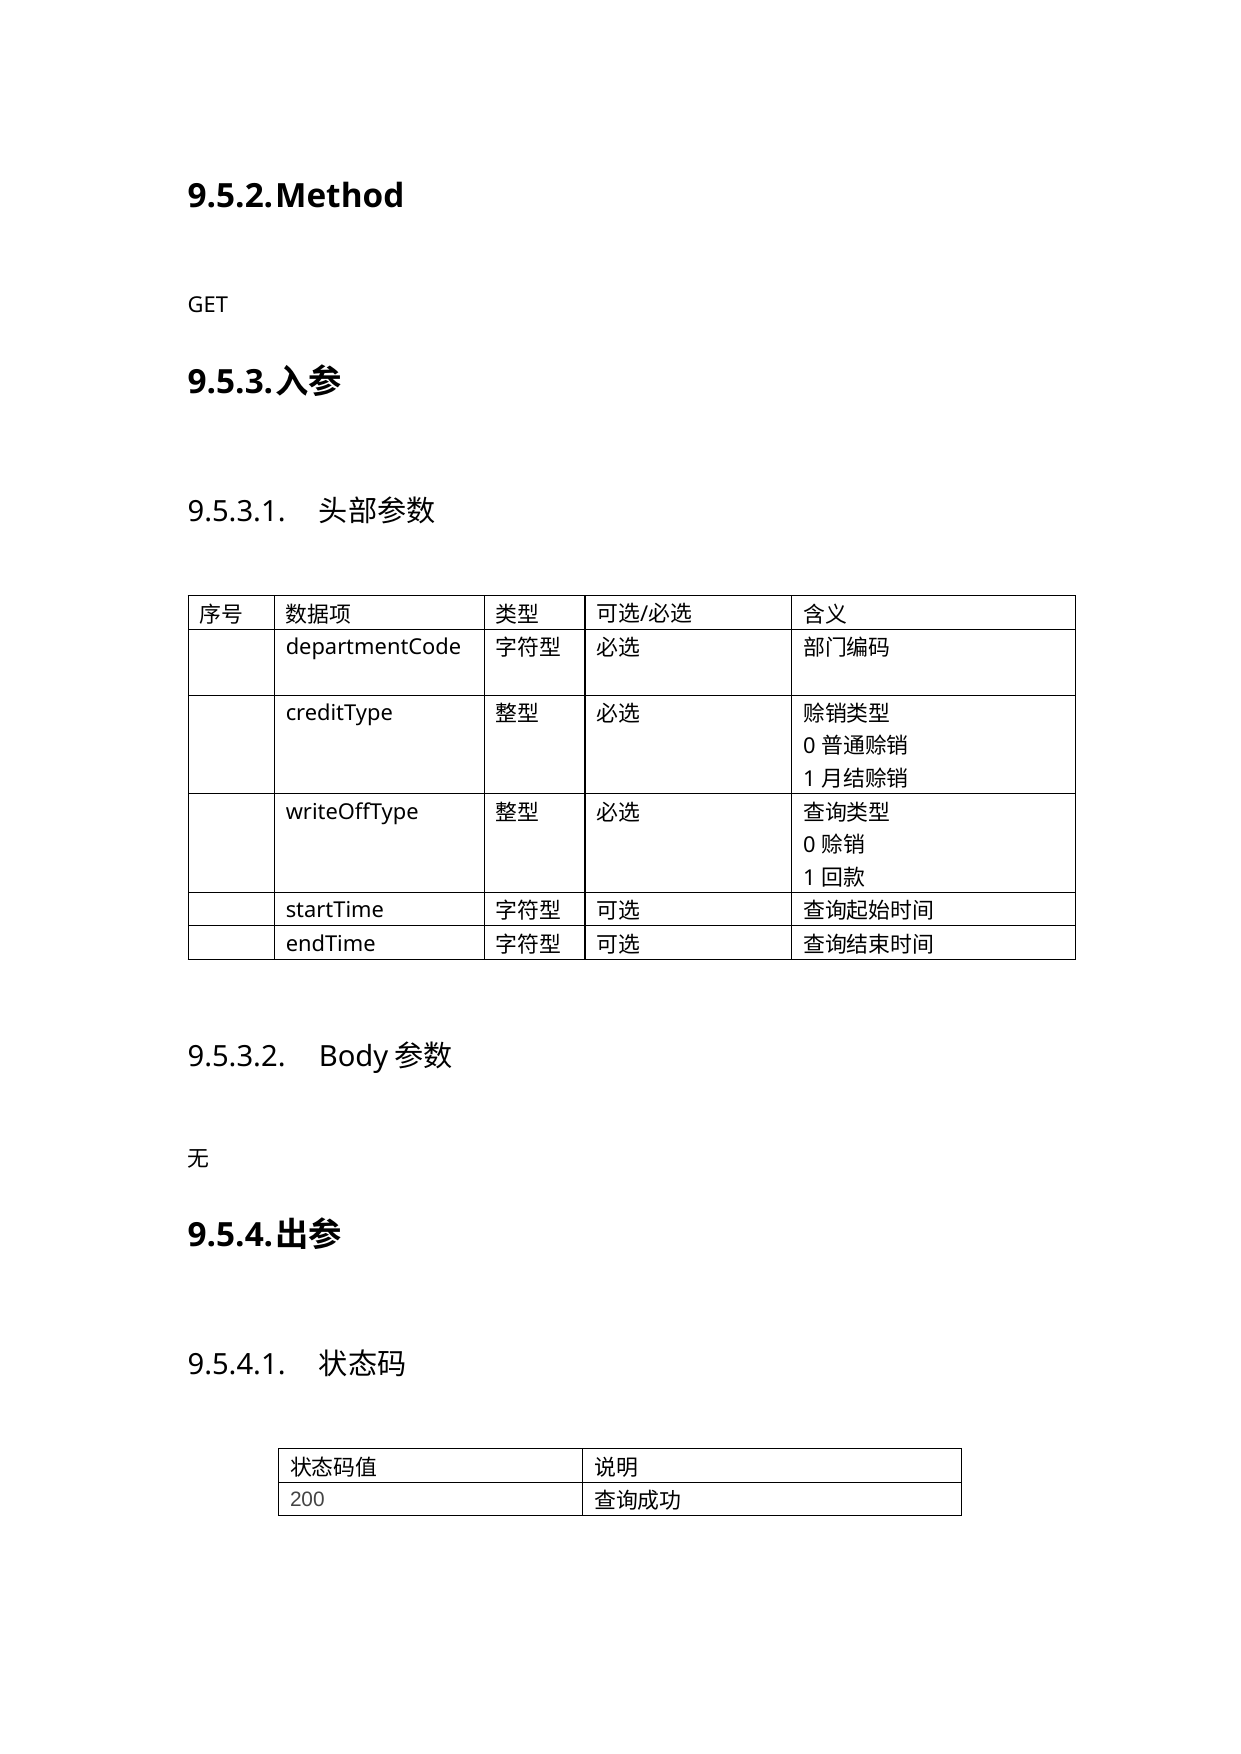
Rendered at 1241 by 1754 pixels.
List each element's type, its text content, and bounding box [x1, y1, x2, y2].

text 无 [187, 1140, 1053, 1173]
subtitle 入参 [187, 347, 1053, 412]
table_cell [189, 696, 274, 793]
subtitle 头部参数 [187, 476, 1053, 541]
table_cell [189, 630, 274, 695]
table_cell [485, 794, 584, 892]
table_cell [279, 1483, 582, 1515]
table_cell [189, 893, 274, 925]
subtitle 状态码 [187, 1329, 1053, 1394]
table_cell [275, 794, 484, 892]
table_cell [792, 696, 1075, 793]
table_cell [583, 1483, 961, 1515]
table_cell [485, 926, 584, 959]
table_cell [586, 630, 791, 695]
text GET [187, 287, 1053, 320]
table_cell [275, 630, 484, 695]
subtitle Body参数 [187, 1022, 1053, 1087]
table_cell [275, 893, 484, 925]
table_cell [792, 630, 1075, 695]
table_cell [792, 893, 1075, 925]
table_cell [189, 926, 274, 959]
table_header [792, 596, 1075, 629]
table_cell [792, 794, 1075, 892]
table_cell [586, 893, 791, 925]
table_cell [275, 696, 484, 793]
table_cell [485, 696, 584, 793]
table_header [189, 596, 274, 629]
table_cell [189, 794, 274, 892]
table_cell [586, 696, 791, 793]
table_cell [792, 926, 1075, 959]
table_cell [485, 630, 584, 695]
subtitle 出参 [187, 1200, 1053, 1265]
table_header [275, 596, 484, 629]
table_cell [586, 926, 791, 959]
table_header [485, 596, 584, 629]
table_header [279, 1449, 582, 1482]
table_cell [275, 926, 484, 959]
subtitle Method [187, 162, 1053, 227]
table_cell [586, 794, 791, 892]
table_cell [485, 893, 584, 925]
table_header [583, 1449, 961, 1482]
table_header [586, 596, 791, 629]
